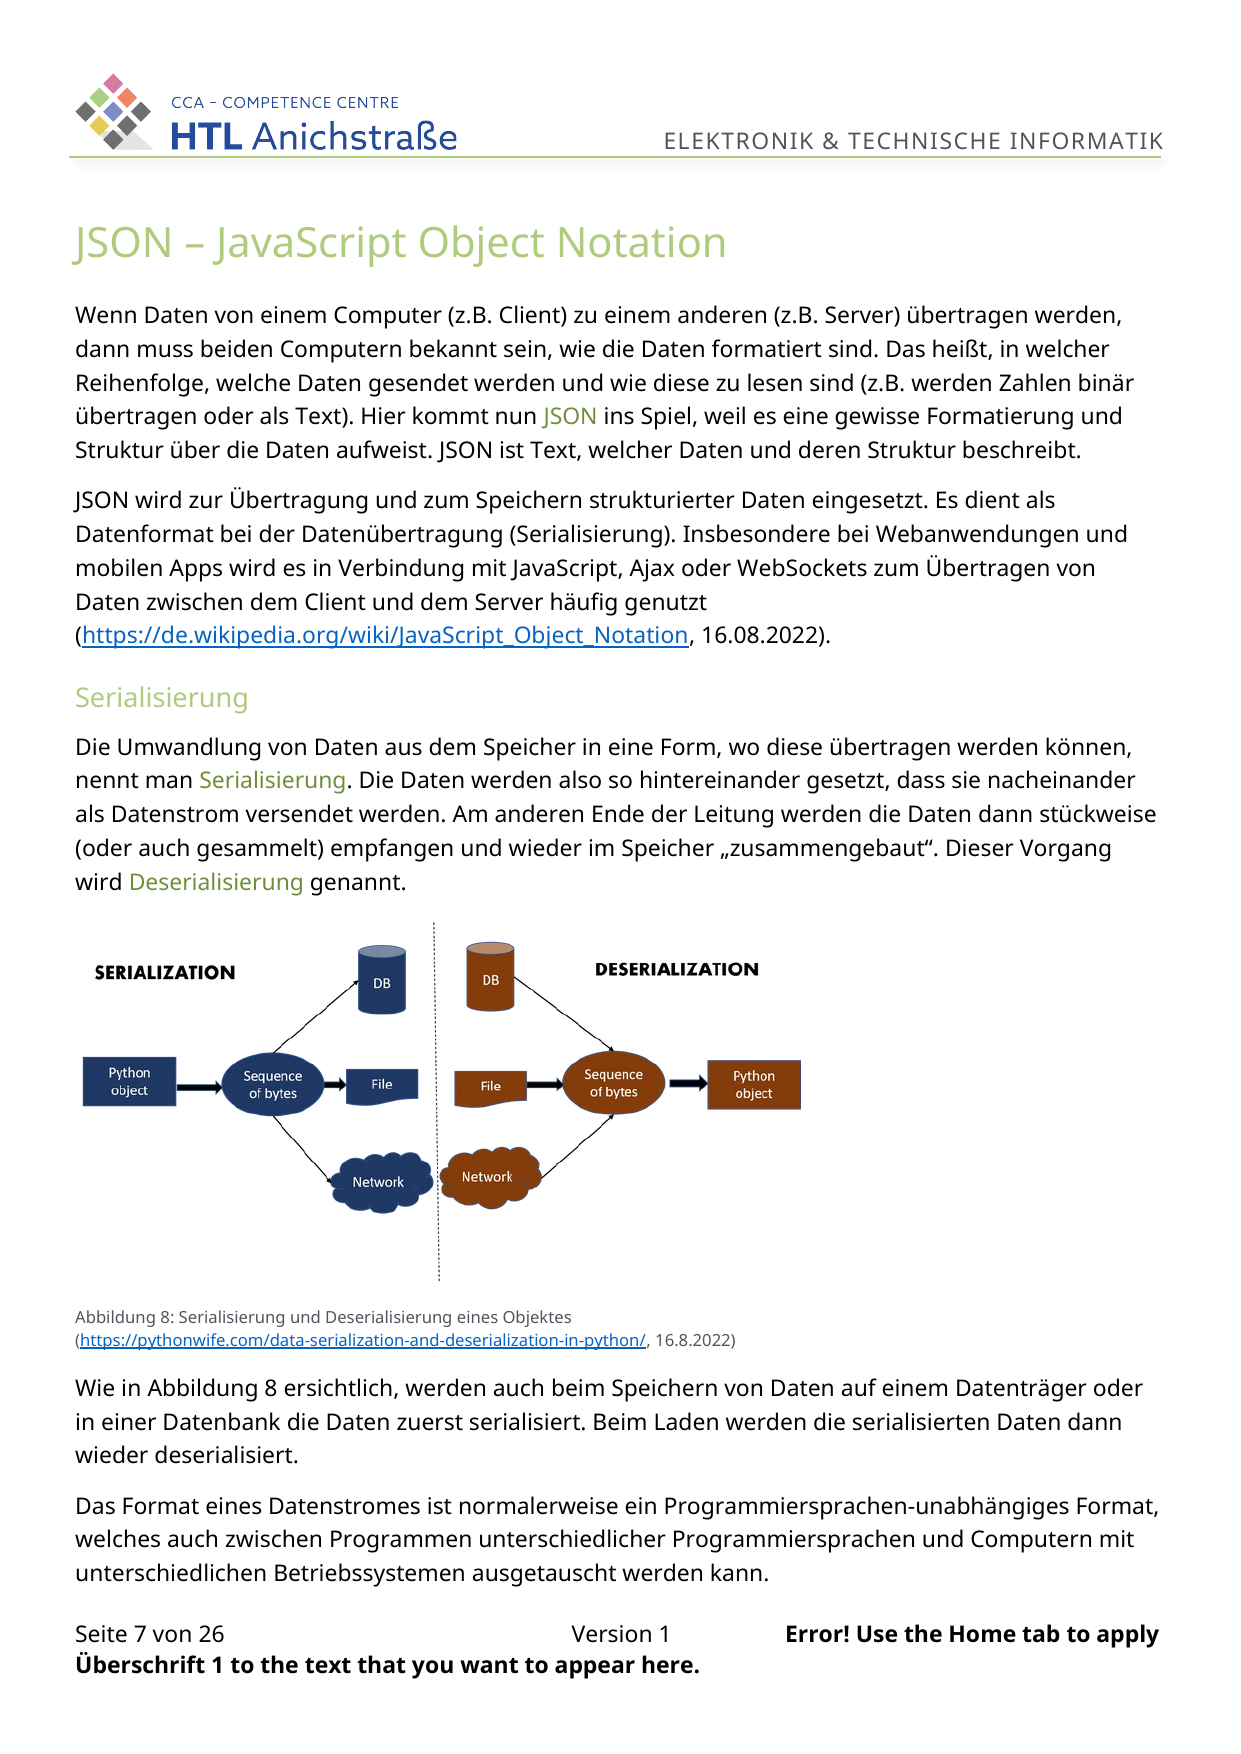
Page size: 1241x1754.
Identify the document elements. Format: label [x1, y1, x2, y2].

picture [75, 916, 808, 1287]
picture [75, 73, 457, 150]
